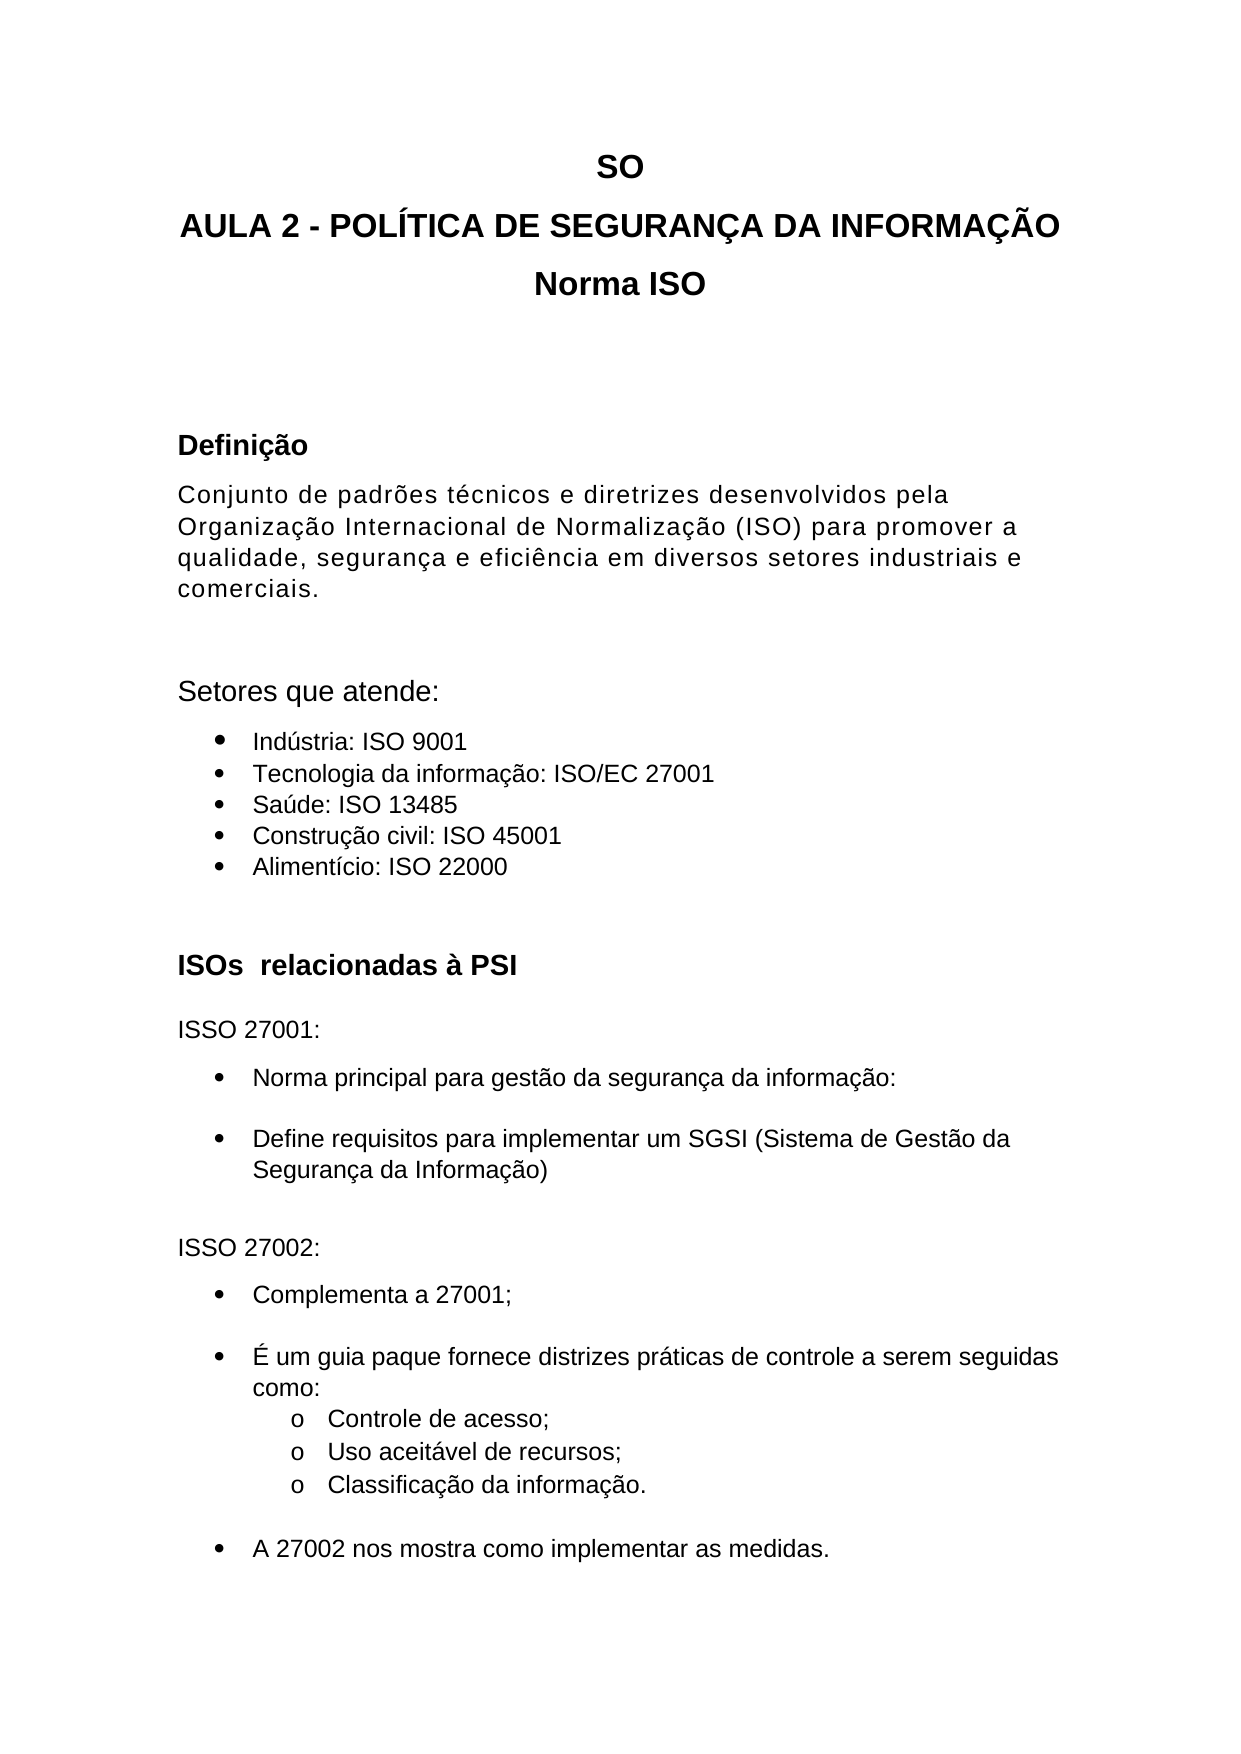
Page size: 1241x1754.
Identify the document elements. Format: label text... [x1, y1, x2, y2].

list Classificação da informação. [290, 1471, 1063, 1532]
text Definição [177, 428, 1063, 461]
list Complementa a 27001; [215, 1280, 1063, 1339]
text AULA 2 - POLÍTICA DE SEGURANÇA DA INFORMAÇÃO [177, 206, 1063, 244]
list Norma principal para gestão da segurança da informação: [215, 1062, 1063, 1122]
text ISOs relacionadas à PSI ISSO 27001: [177, 948, 1063, 1043]
text Norma ISO [177, 264, 1063, 302]
list Tecnologia da informação: ISO/EC 27001 [215, 759, 1063, 788]
list Define requisitos para implementar um SGSI (Sistema de Gestão da Segurança da Informação) [215, 1124, 1063, 1214]
list É um guia paque fornece distrizes práticas de controle a serem seguidas como: [215, 1342, 1063, 1402]
list Controle de acesso; [290, 1404, 1063, 1435]
text ISSO 27002: [177, 1233, 1063, 1261]
list Construção civil: ISO 45001 [215, 821, 1063, 850]
text Setores que atende: [177, 674, 1063, 708]
list Alimentício: ISO 22000 [215, 852, 1063, 881]
text SO [177, 148, 1063, 186]
list Indústria: ISO 9001 [215, 727, 1063, 757]
list Saúde: ISO 13485 [215, 790, 1063, 819]
list Uso aceitável de recursos; [290, 1437, 1063, 1468]
list A 27002 nos mostra como implementar as medidas. [215, 1534, 1063, 1563]
subtitle Conjunto de padrões técnicos e diretrizes desenvolvidos pela Organização Internacional de Normalização (ISO) para promover a qualidade, segurança e eficiência em diversos setores industriais e comerciais. [177, 480, 1063, 602]
